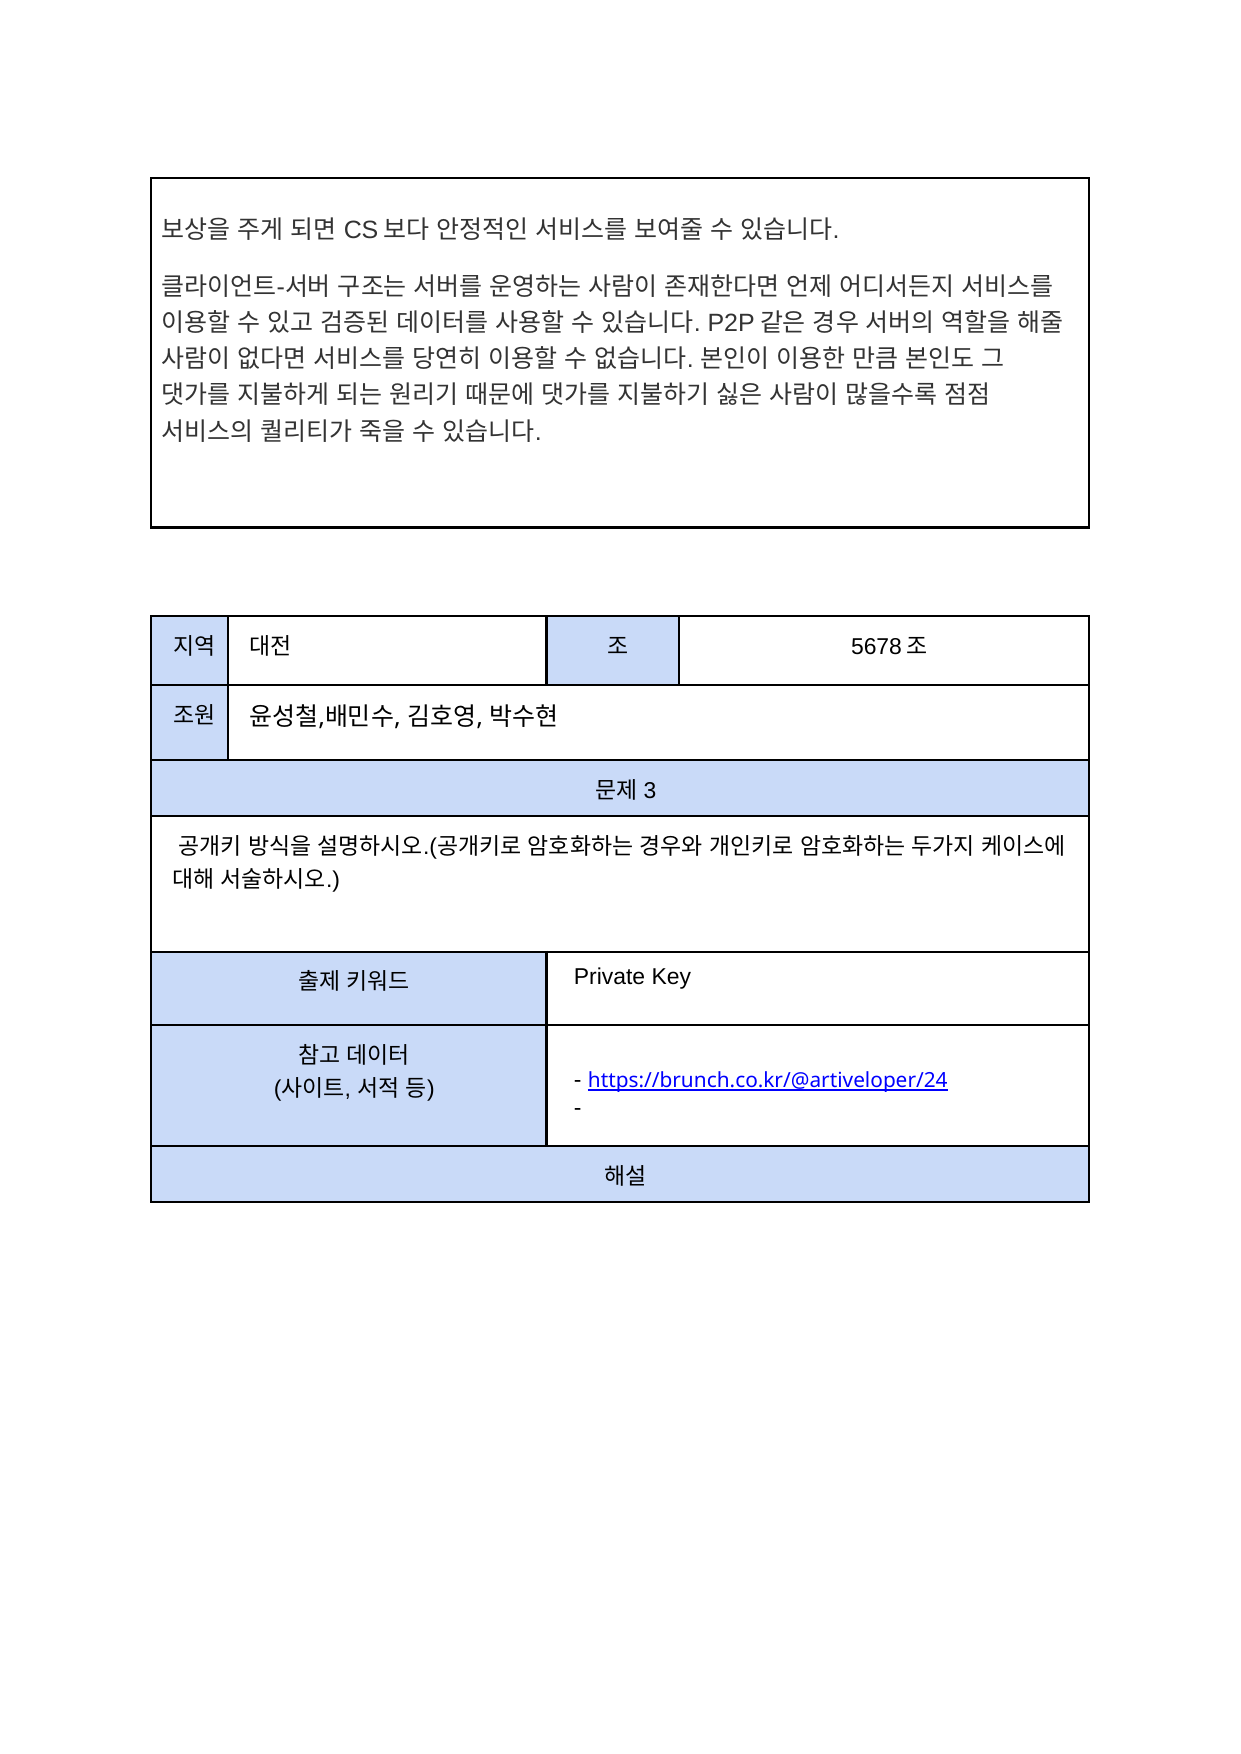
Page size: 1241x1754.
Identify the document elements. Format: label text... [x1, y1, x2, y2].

table_cell 조원 [152, 686, 227, 759]
table_cell 출제 키워드 [152, 953, 545, 1024]
table_cell Private Key [548, 953, 1088, 1024]
table_header 대전 [229, 617, 545, 684]
table_cell - https://brunch.co.kr/@artiveloper/24 - [548, 1026, 1088, 1145]
table_header 5678조 [680, 617, 1088, 684]
table_cell 윤성철,배민수, 김호영, 박수현 [229, 686, 1088, 759]
table_cell 문제 3 [152, 761, 1088, 815]
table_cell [152, 179, 1088, 526]
table_header 지역 [152, 617, 227, 684]
table_cell 공개키 방식을 설명하시오.(공개키로 암호화하는 경우와 개인키로 암호화하는 두가지 케이스에 대해 서술하시오.) [152, 817, 1088, 951]
table_cell 해설 [152, 1147, 1088, 1201]
table_cell 참고 데이터 (사이트, 서적 등) [152, 1026, 545, 1145]
table_header 조 [548, 617, 678, 684]
